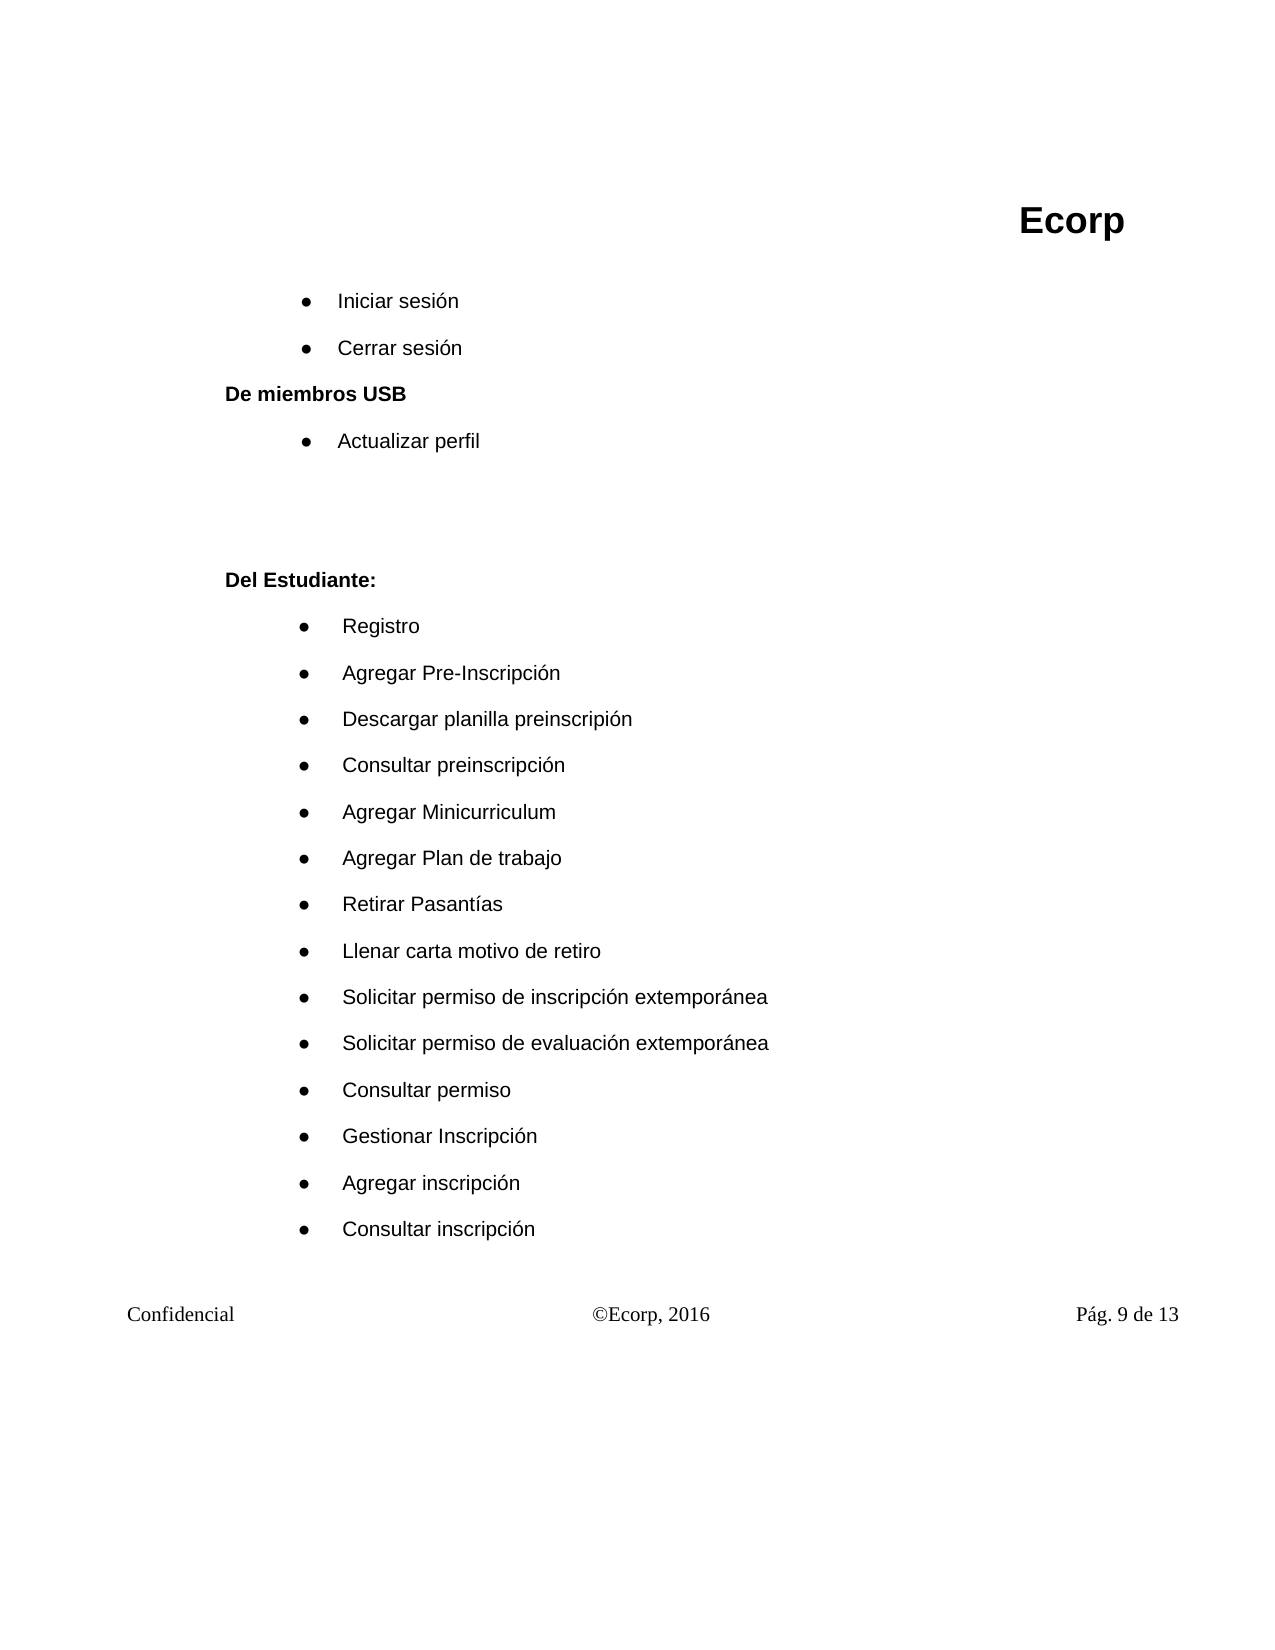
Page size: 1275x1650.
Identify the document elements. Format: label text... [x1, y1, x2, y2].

list Actualizar perfil [300, 428, 1125, 452]
list Solicitar permiso de evaluación extemporánea [298, 1031, 1125, 1055]
text De miembros USB [150, 382, 1125, 406]
list Iniciar sesión [300, 289, 1125, 313]
list Gestionar Inscripción [298, 1124, 1125, 1148]
text Del Estudiante: [225, 568, 1125, 592]
list Consultar permiso [298, 1078, 1125, 1102]
list Solicitar permiso de inscripción extemporánea [298, 985, 1125, 1009]
list Agregar Minicurriculum [298, 799, 1125, 823]
list Agregar Pre-Inscripción [298, 660, 1125, 684]
list Cerrar sesión [300, 336, 1125, 360]
list Consultar preinscripción [298, 753, 1125, 777]
list Agregar Plan de trabajo [298, 846, 1125, 870]
list Consultar inscripción [298, 1217, 1125, 1241]
list Registro [298, 614, 1125, 638]
list Llenar carta motivo de retiro [298, 938, 1125, 962]
list Retirar Pasantías [298, 892, 1125, 916]
list Agregar inscripción [298, 1170, 1125, 1194]
list Descargar planilla preinscripión [298, 707, 1125, 731]
